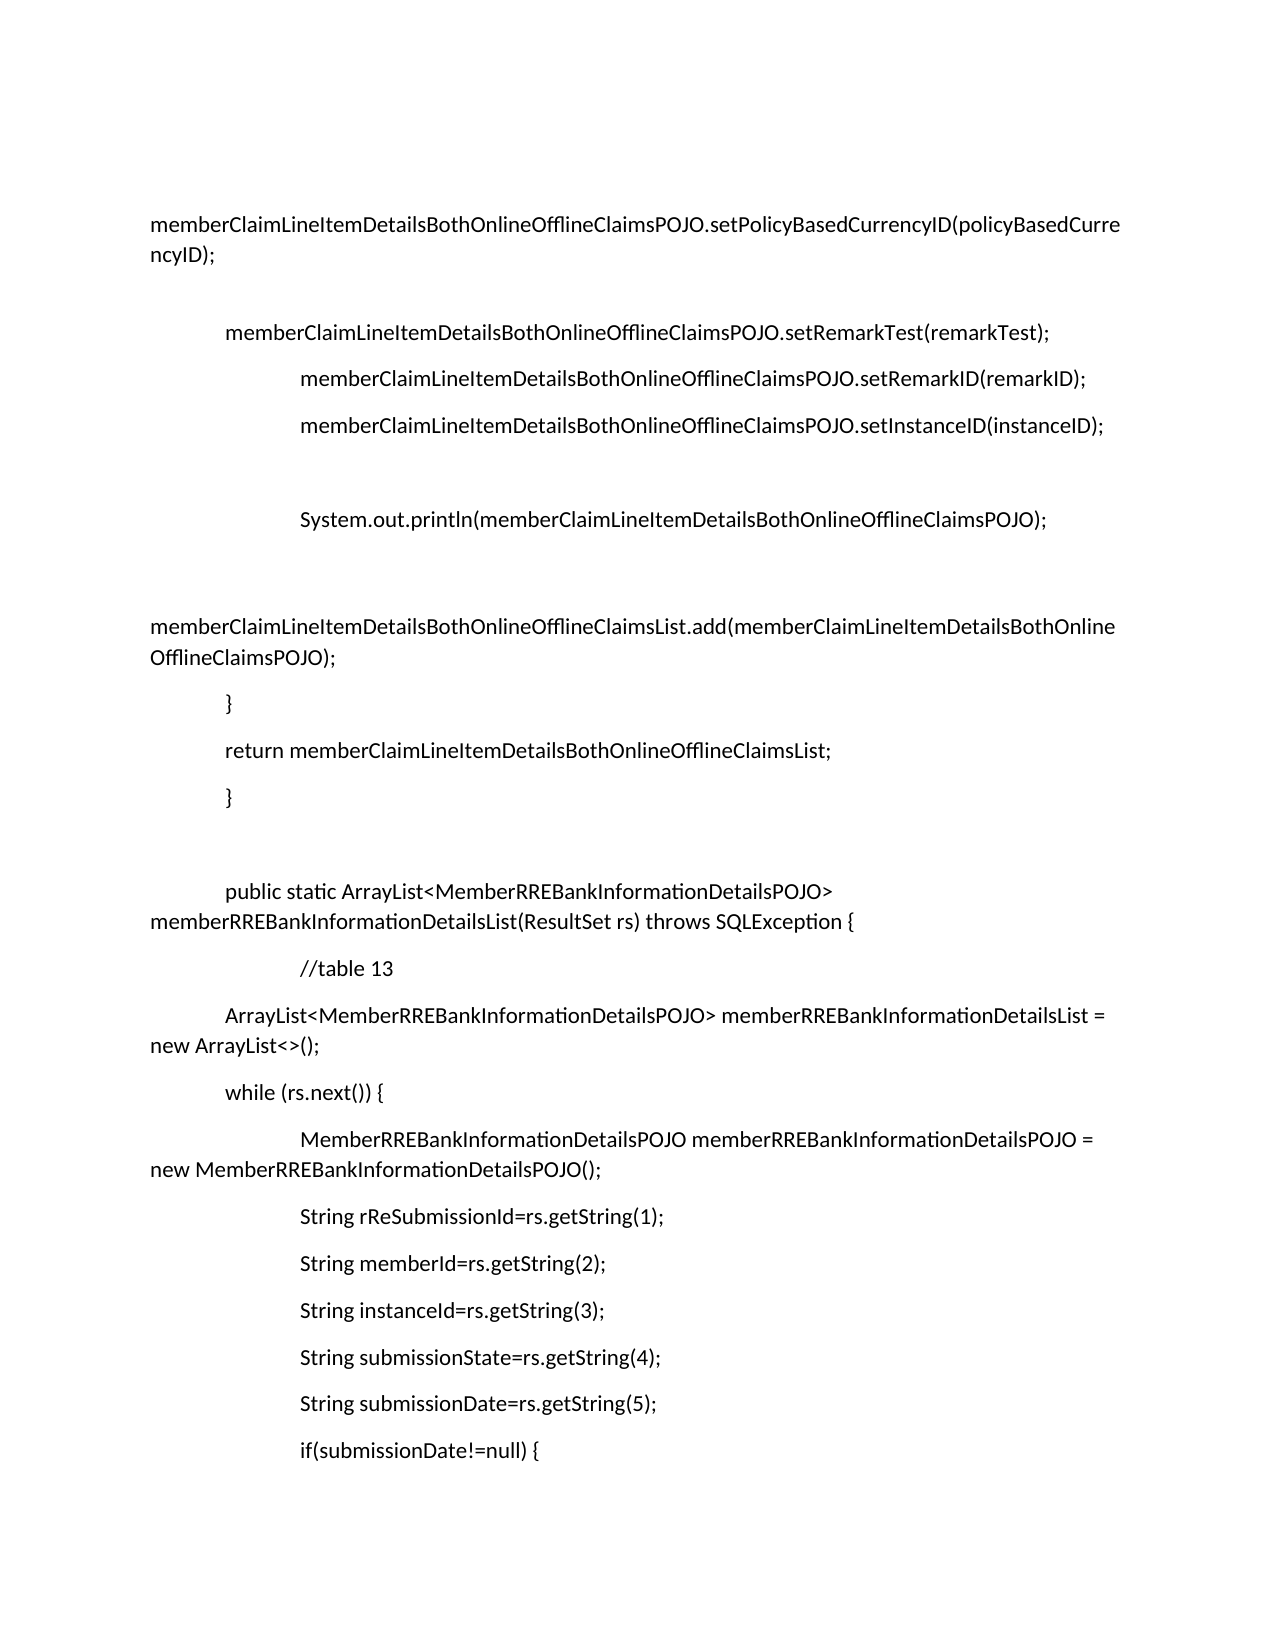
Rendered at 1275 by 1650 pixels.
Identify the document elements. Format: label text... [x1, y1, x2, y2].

text String memberId=rs.getString(2); [150, 1249, 1125, 1277]
text while (rs.next()) { [150, 1078, 1125, 1106]
text memberClaimLineItemDetailsBothOnlineOfflineClaimsPOJO.setInstanceID(instanceID); [150, 411, 1125, 439]
text memberClaimLineItemDetailsBothOnlineOfflineClaimsPOJO.setRemarkID(remarkID); [150, 364, 1125, 393]
text if(submissionDate!=null) { [150, 1436, 1125, 1464]
text String instanceId=rs.getString(3); [150, 1296, 1125, 1324]
text memberClaimLineItemDetailsBothOnlineOfflineClaimsList.add(memberClaimLineItemDetailsBothOnlineOfflineClaimsPOJO); [150, 552, 1125, 671]
text memberClaimLineItemDetailsBothOnlineOfflineClaimsPOJO.setRemarkTest(remarkTest); [150, 287, 1125, 346]
text String submissionDate=rs.getString(5); [150, 1389, 1125, 1418]
text String submissionState=rs.getString(4); [150, 1343, 1125, 1371]
text MemberRREBankInformationDetailsPOJO memberRREBankInformationDetailsPOJO = new MemberRREBankInformationDetailsPOJO(); [150, 1125, 1125, 1183]
text return memberClaimLineItemDetailsBothOnlineOfflineClaimsList; [150, 736, 1125, 764]
text } [150, 689, 1125, 718]
text memberClaimLineItemDetailsBothOnlineOfflineClaimsPOJO.setPolicyBasedCurrencyID(policyBasedCurrencyID); [150, 150, 1125, 269]
text } [150, 783, 1125, 811]
text public static ArrayList<MemberRREBankInformationDetailsPOJO> memberRREBankInformationDetailsList(ResultSet rs) throws SQLException { [150, 877, 1125, 935]
text System.out.println(memberClaimLineItemDetailsBothOnlineOfflineClaimsPOJO); [150, 505, 1125, 533]
text String rReSubmissionId=rs.getString(1); [150, 1202, 1125, 1230]
text //table 13 [150, 954, 1125, 982]
text ArrayList<MemberRREBankInformationDetailsPOJO> memberRREBankInformationDetailsList = new ArrayList<>(); [150, 1001, 1125, 1059]
